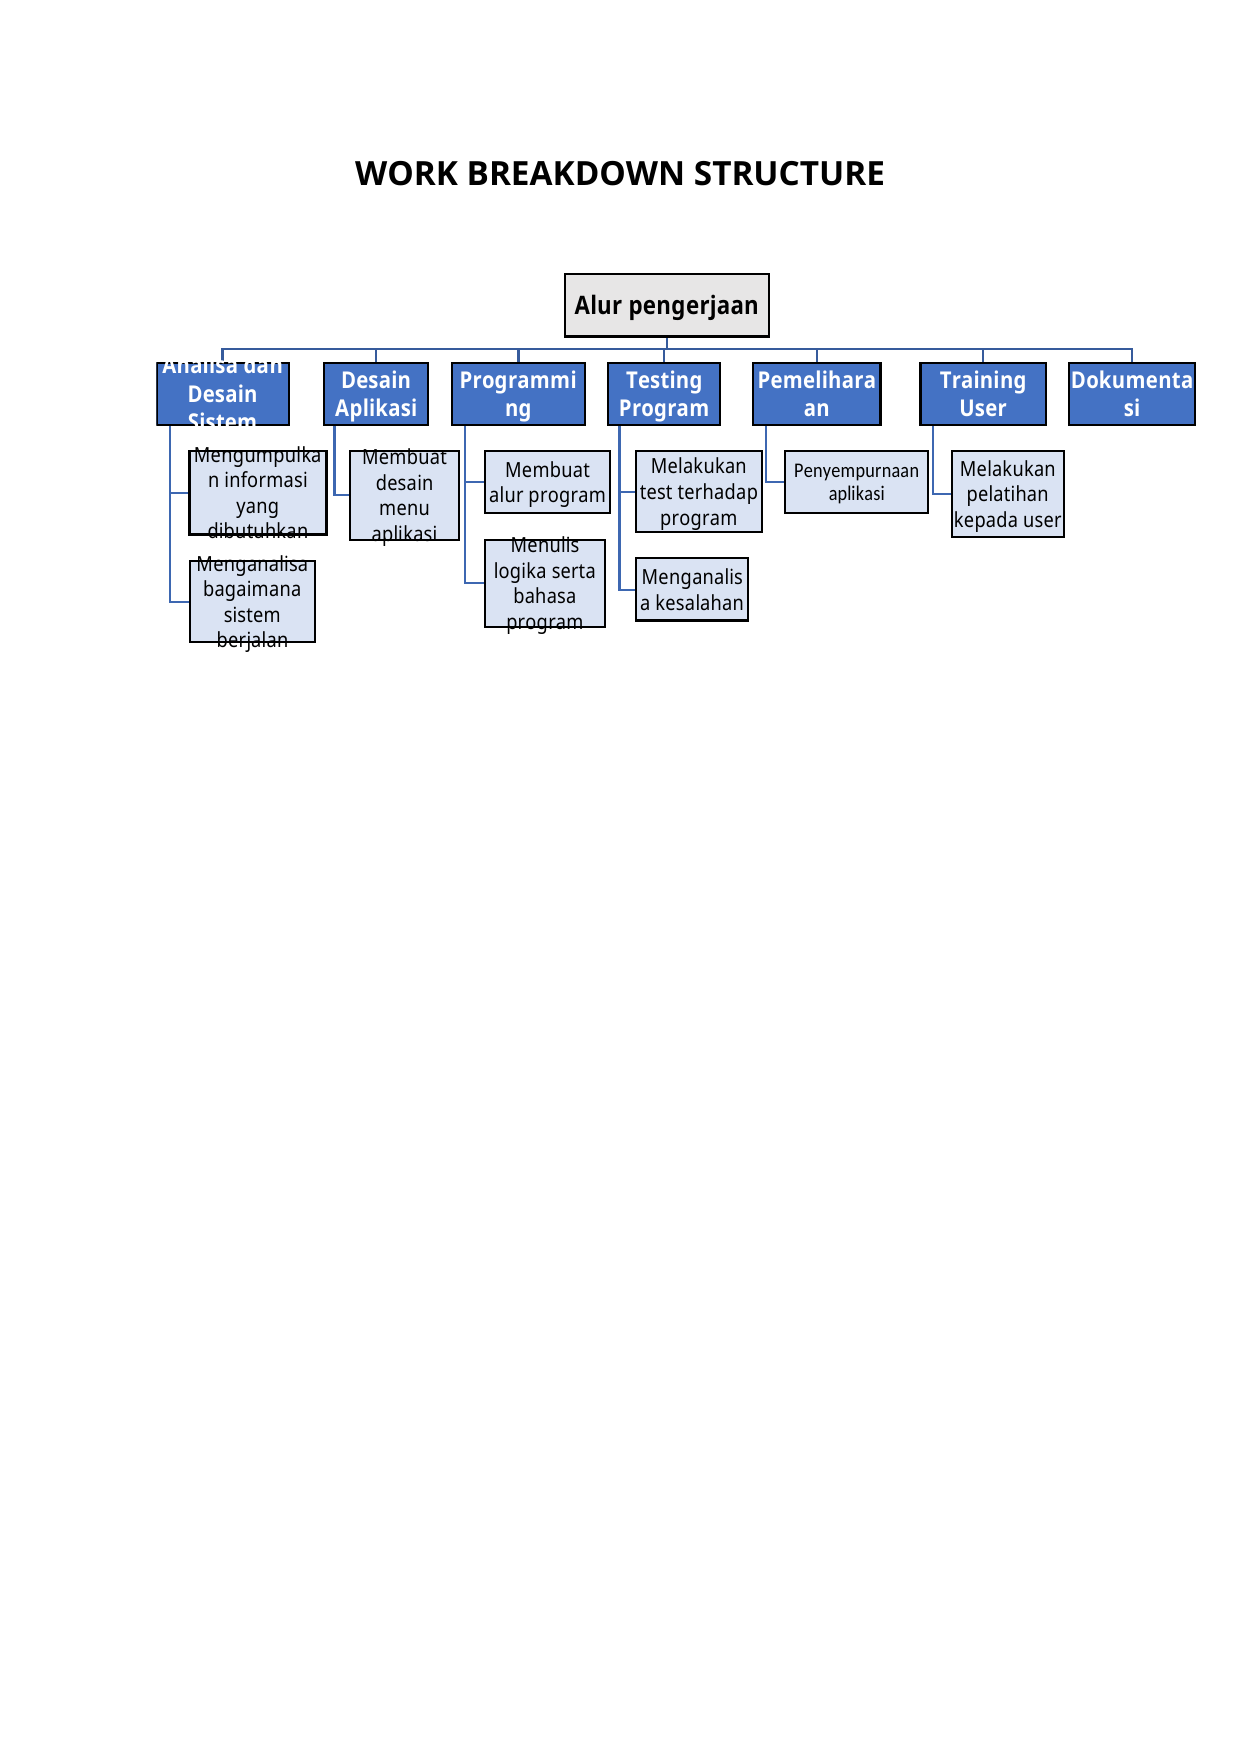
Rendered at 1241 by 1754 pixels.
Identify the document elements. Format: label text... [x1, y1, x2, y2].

text WORK BREAKDOWN STRUCTURE [150, 150, 1090, 195]
